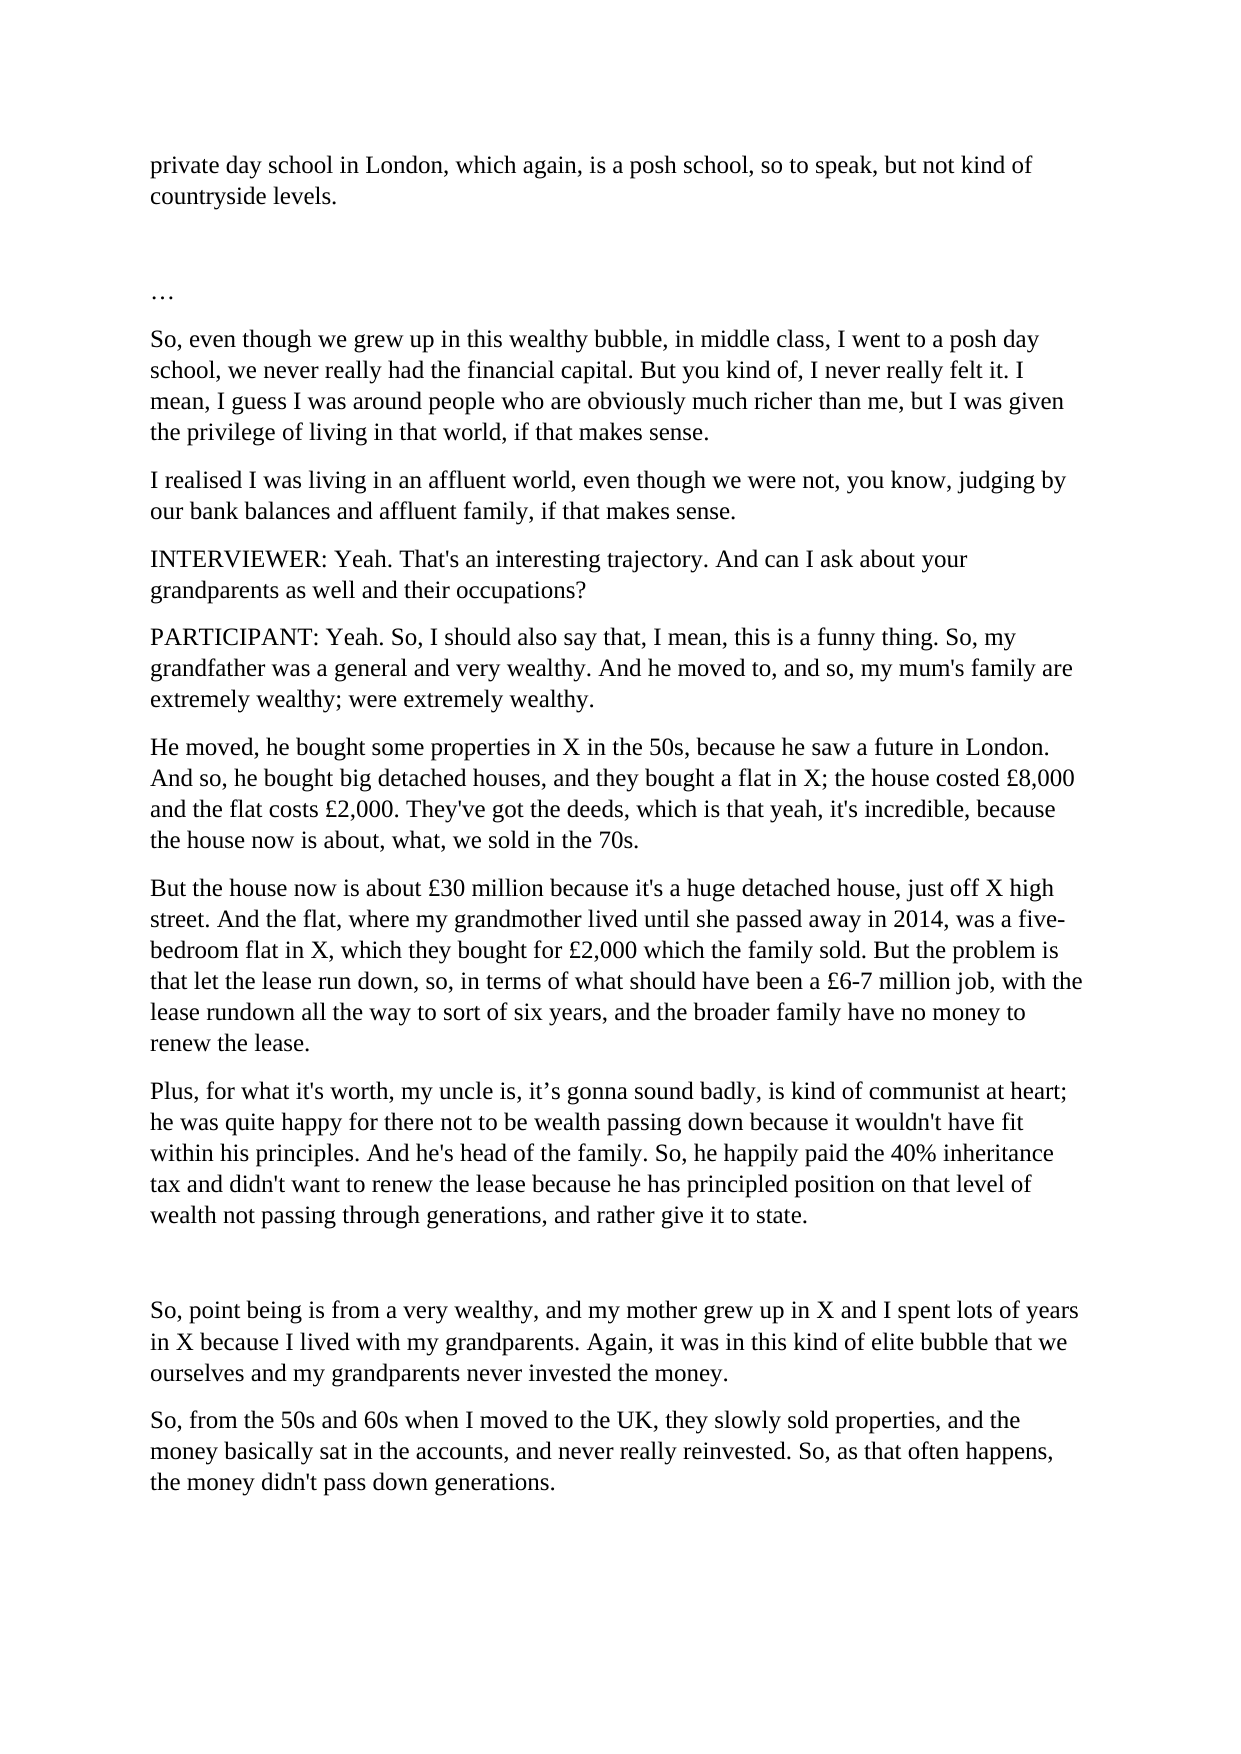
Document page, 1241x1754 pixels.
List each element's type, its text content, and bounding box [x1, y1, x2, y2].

text So, point being is from a very wealthy, and my mother grew up in X and I spent lots of years in X because I lived with my grandparents. Again, it was in this kind of elite bubble that we ourselves and my grandparents never invested the money. [150, 1296, 1090, 1386]
text He moved, he bought some properties in X in the 50s, because he saw a future in London. And so, he bought big detached houses, and they bought a flat in X; the house costed £8,000 and the flat costs £2,000. They've got the deeds, which is that yeah, it's incredible, because the house now is about, what, we sold in the 70s. [150, 732, 1090, 854]
text INTERVIEWER: Yeah. That's an interesting trajectory. And can I ask about your grandparents as well and their occupations? [150, 544, 1090, 603]
text So, from the 50s and 60s when I moved to the UK, they slowly sold properties, and the money basically sat in the accounts, and never really reinvested. So, as that often happens, the money didn't pass down generations. [150, 1405, 1090, 1496]
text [150, 150, 1090, 210]
text PARTICIPANT: Yeah. So, I should also say that, I mean, this is a funny thing. So, my grandfather was a general and very wealthy. And he moved to, and so, my mum's family are extremely wealthy; were extremely wealthy. [150, 622, 1090, 713]
text I realised I was living in an affluent world, even though we were not, you know, judging by our bank balances and affluent family, if that makes sense. [150, 465, 1090, 525]
text So, even though we grew up in this wealthy bubble, in middle class, I went to a posh day school, we never really had the financial capital. But you kind of, I never really felt it. I mean, I guess I was around people who are obviously much richer than me, but I was given the privilege of living in that world, if that makes sense. [150, 324, 1090, 446]
text Plus, for what it's worth, my uncle is, it’s gonna sound badly, is kind of communist at heart; he was quite happy for there not to be wealth passing down because it wouldn't have fit within his principles. And he's head of the family. So, he happily paid the 40% inheritance tax and didn't want to renew the lease because he has principled position on that level of wealth not passing through generations, and rather give it to state. [150, 1076, 1090, 1229]
text … [150, 276, 1090, 305]
text But the house now is about £30 million because it's a huge detached house, just off X high street. And the flat, where my grandmother lived until she passed away in 2014, was a five-bedroom flat in X, which they bought for £2,000 which the family sold. But the problem is that let the lease run down, so, in terms of what should have been a £6-7 million job, with the lease rundown all the way to sort of six years, and the broader family have no money to renew the lease. [150, 873, 1090, 1057]
